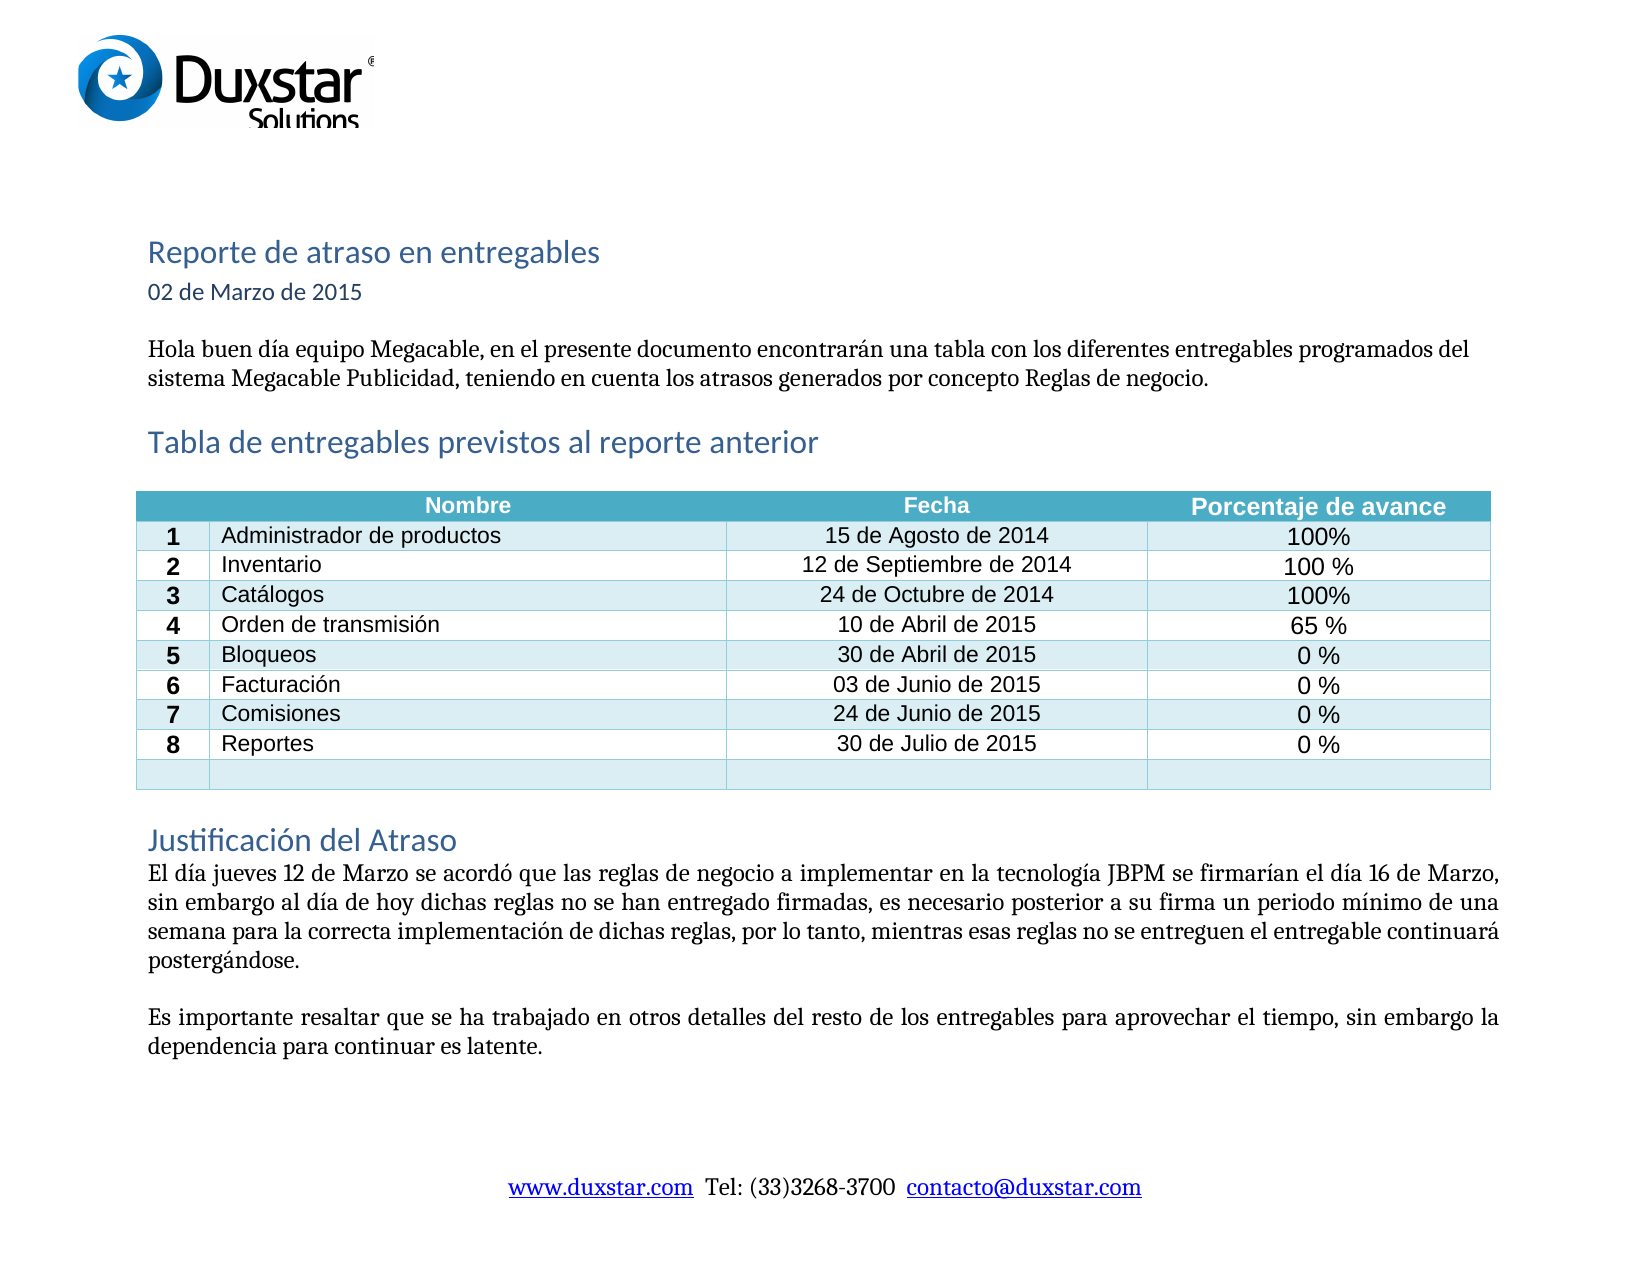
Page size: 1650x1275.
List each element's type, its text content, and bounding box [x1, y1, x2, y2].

table_cell Comisiones [210, 700, 726, 729]
picture [77, 35, 374, 128]
text Es importante resaltar que se ha trabajado en otros detalles del resto de los entregables para aprovechar el tiempo, sin embargo la dependencia para continuar es latente. [148, 1003, 1502, 1061]
table_cell 100 % [1148, 551, 1490, 580]
table_header Porcentaje de avance [1148, 492, 1490, 521]
text Tabla de entregables previstos al reporte anterior [148, 421, 1502, 462]
table_cell 10 de Abril de 2015 [727, 611, 1147, 640]
table_cell 12 de Septiembre de 2014 [727, 551, 1147, 580]
table_cell 4 [137, 611, 209, 640]
text Justificación del Atraso [148, 818, 1502, 859]
table_header Fecha [727, 492, 1147, 521]
table_cell [137, 760, 209, 789]
table_cell 100% [1148, 581, 1490, 610]
table_cell 5 [137, 641, 209, 669]
text El día jueves 12 de Marzo se acordó que las reglas de negocio a implementar en la tecnología JBPM se firmarían el día 16 de Marzo, sin embargo al día de hoy dichas reglas no se han entregado firmadas, es necesario posterior a su firma un periodo mínimo de una semana para la correcta implementación de dichas reglas, por lo tanto, mientras esas reglas no se entreguen el entregable continuará postergándose. [148, 859, 1502, 974]
table_cell 6 [137, 671, 209, 699]
table_cell [210, 760, 726, 789]
table_cell 7 [137, 700, 209, 729]
table_cell 8 [137, 730, 209, 759]
subtitle Reporte de atraso en entregables [148, 231, 1502, 272]
table_cell Reportes [210, 730, 726, 759]
text Hola buen día equipo Megacable, en el presente documento encontrarán una tabla con los diferentes entregables programados del sistema Megacable Publicidad, teniendo en cuenta los atrasos generados por concepto Reglas de negocio. [148, 335, 1502, 393]
table_header Nombre [210, 492, 726, 521]
table_cell 0 % [1148, 641, 1490, 669]
table_cell 03 de Junio de 2015 [727, 671, 1147, 699]
table_cell Administrador de productos [210, 522, 726, 550]
table_cell Inventario [210, 551, 726, 580]
table_cell 30 de Julio de 2015 [727, 730, 1147, 759]
table_cell 1 [137, 522, 209, 550]
table_cell 0 % [1148, 700, 1490, 729]
table_cell Bloqueos [210, 641, 726, 669]
table_cell 100% [1148, 522, 1490, 550]
subtitle 02 de Marzo de 2015 [148, 276, 1502, 306]
table_cell 2 [137, 551, 209, 580]
table_cell 0 % [1148, 730, 1490, 759]
table_cell 0 % [1148, 671, 1490, 699]
table_cell Facturación [210, 671, 726, 699]
table_header [137, 492, 209, 521]
table_cell 24 de Junio de 2015 [727, 700, 1147, 729]
table_cell 24 de Octubre de 2014 [727, 581, 1147, 610]
table_cell Orden de transmisión [210, 611, 726, 640]
table_cell Catálogos [210, 581, 726, 610]
table_cell [727, 760, 1147, 789]
table_cell 30 de Abril de 2015 [727, 641, 1147, 669]
table_cell 3 [137, 581, 209, 610]
table_cell [1148, 760, 1490, 789]
table_cell 15 de Agosto de 2014 [727, 522, 1147, 550]
table_cell 65 % [1148, 611, 1490, 640]
